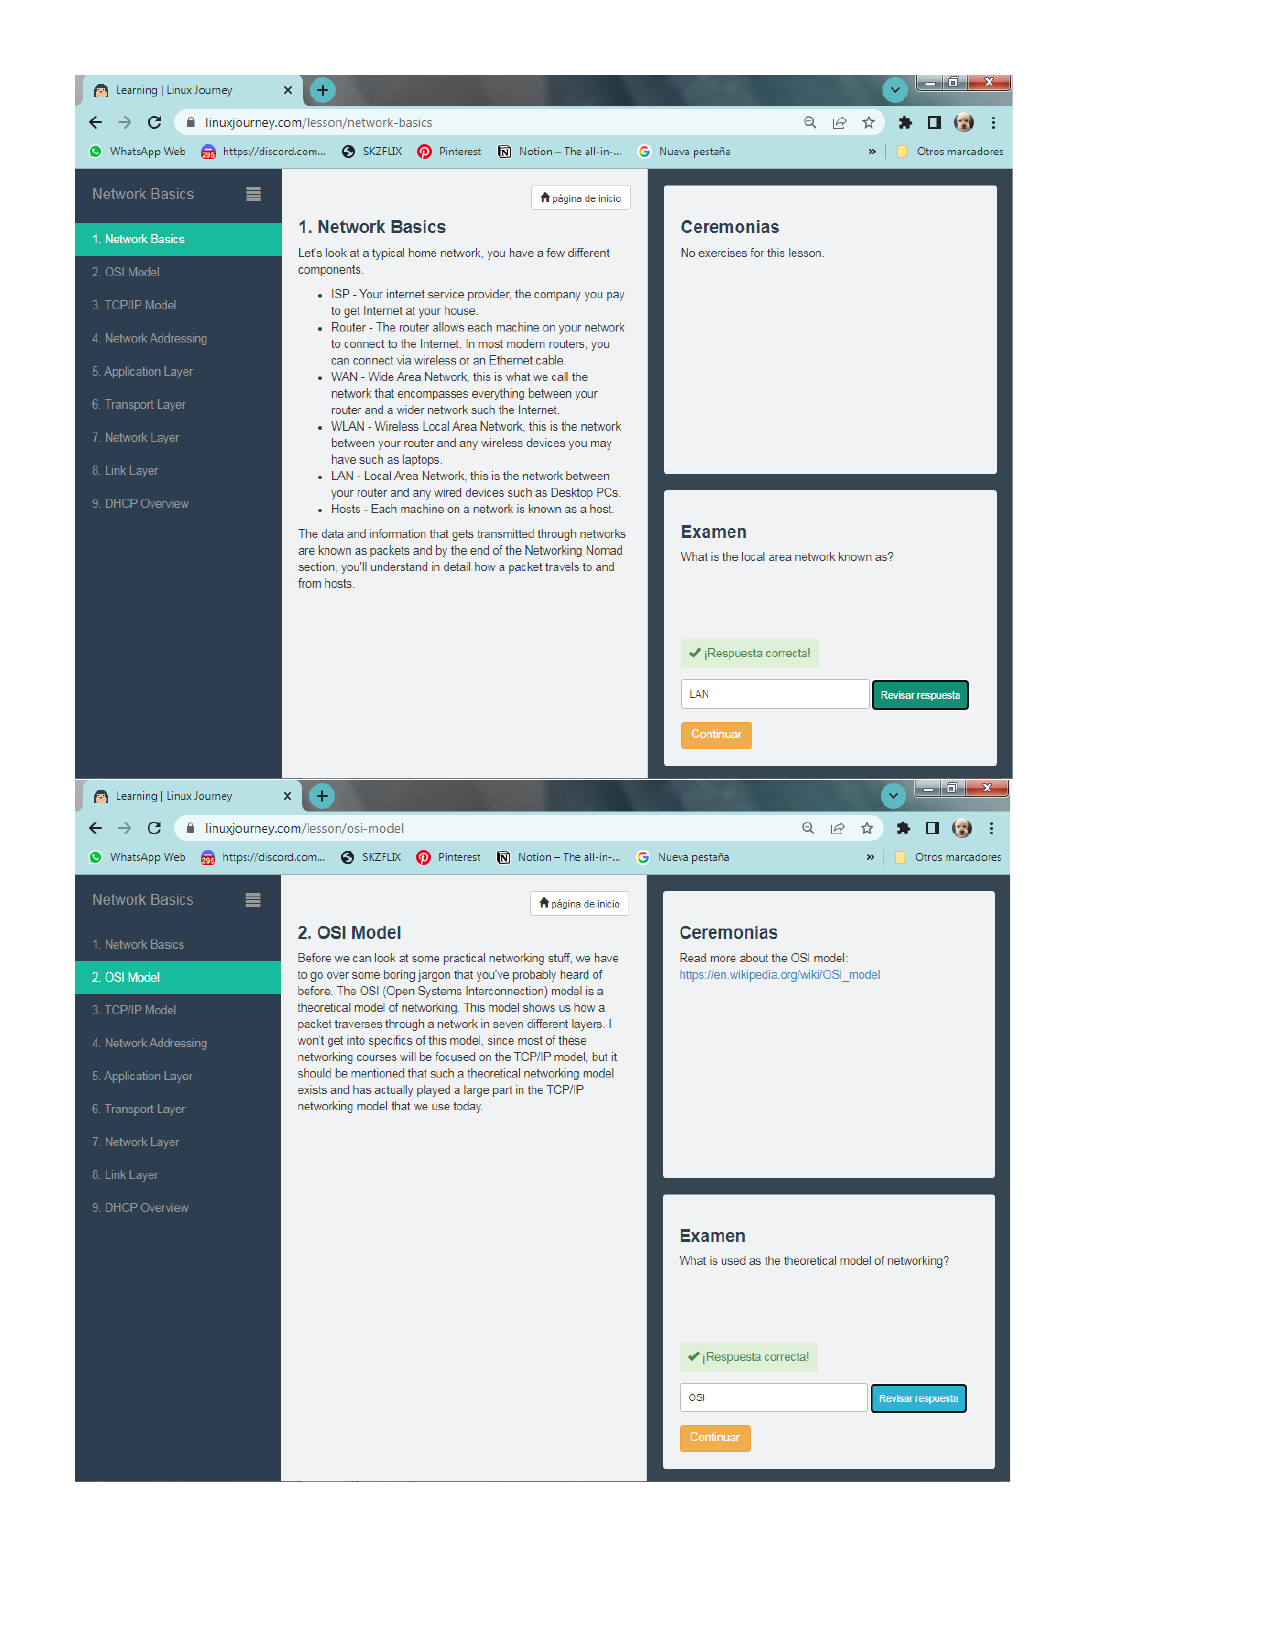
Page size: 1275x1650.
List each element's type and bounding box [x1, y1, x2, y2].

picture [75, 75, 1013, 779]
picture [75, 780, 1011, 1482]
